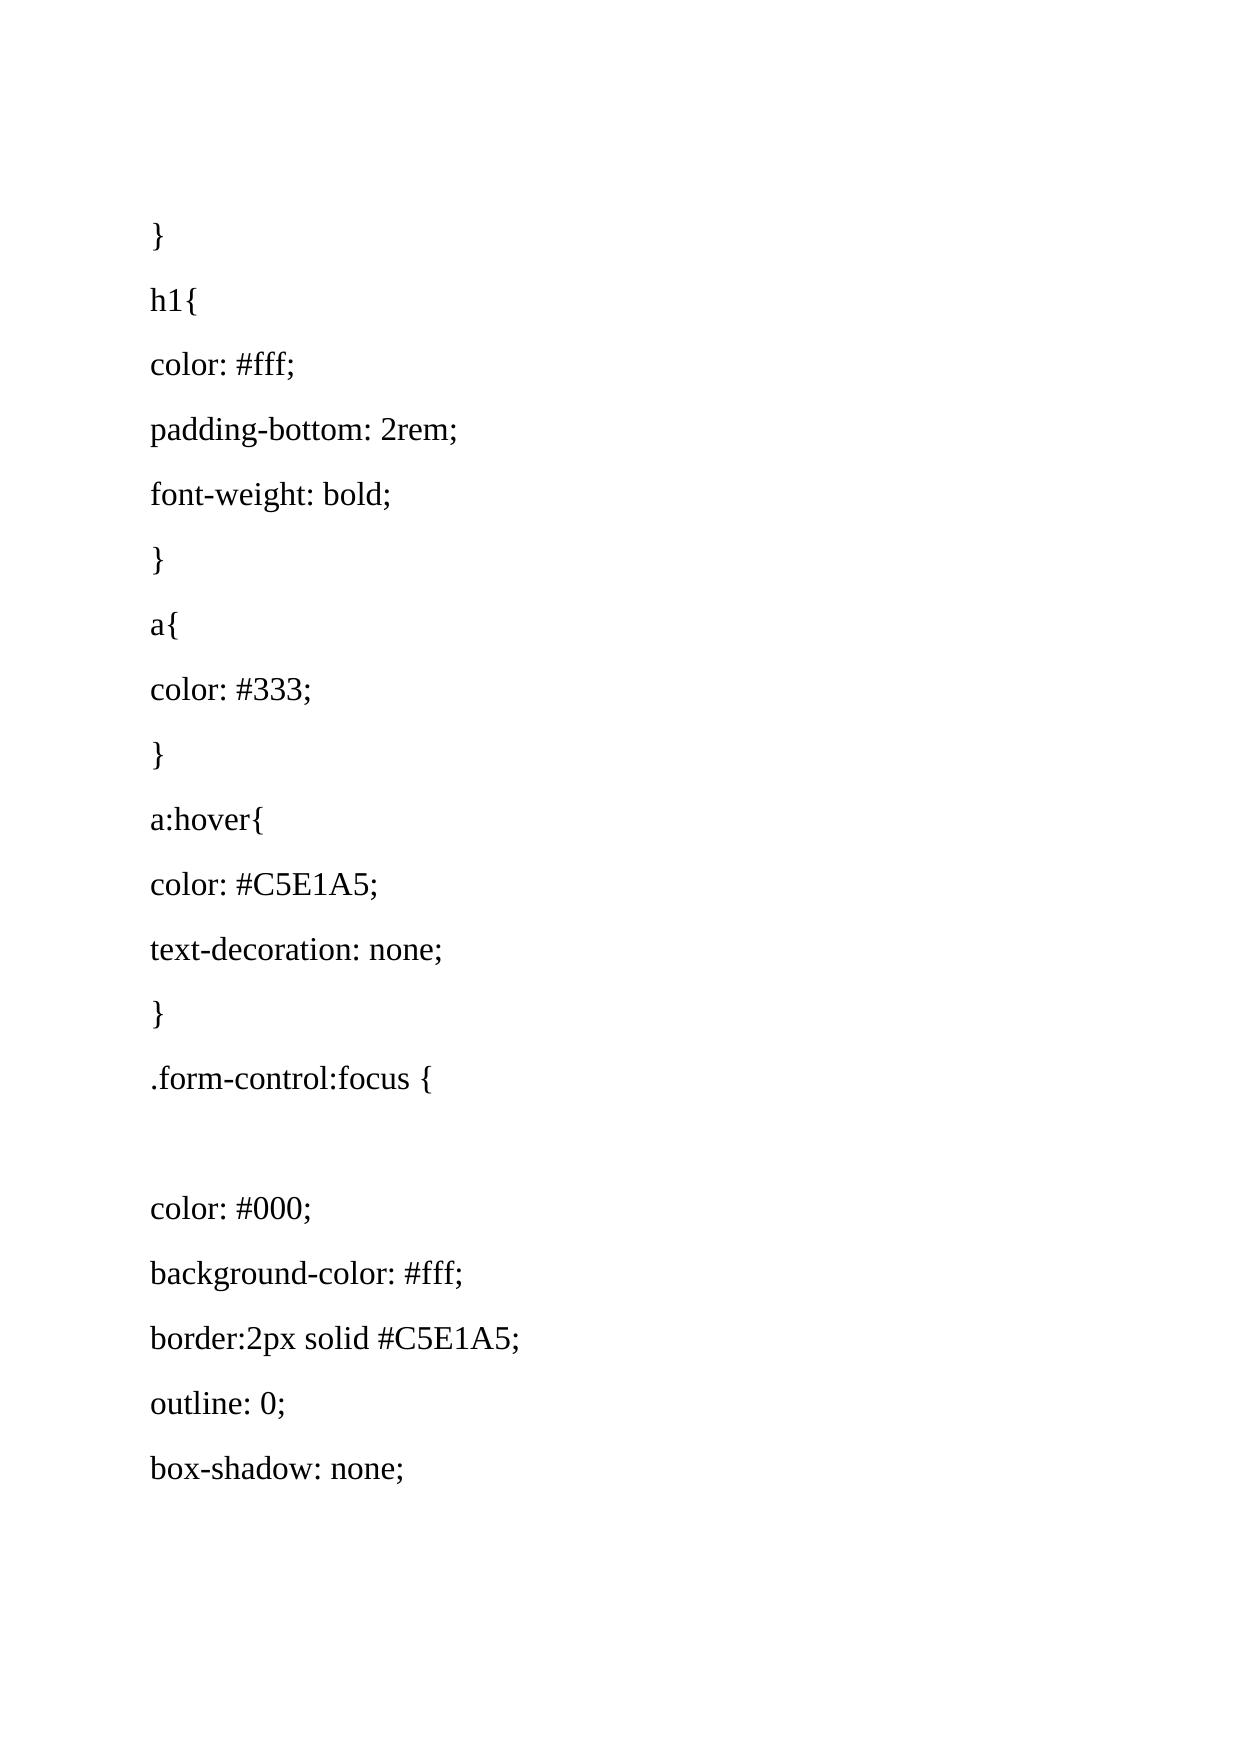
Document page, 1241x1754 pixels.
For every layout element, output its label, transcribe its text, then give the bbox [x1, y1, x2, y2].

text } [150, 994, 1090, 1032]
text padding-bottom: 2rem; [150, 409, 1090, 448]
text text-decoration: none; [150, 929, 1090, 967]
text .form-control:focus { [150, 1058, 1090, 1097]
text color: #C5E1A5; [150, 864, 1090, 902]
text border:2px solid #C5E1A5; [150, 1318, 1090, 1356]
text } [150, 539, 1090, 578]
text h1{ [150, 280, 1090, 318]
text outline: 0; [150, 1383, 1090, 1421]
text } [150, 734, 1090, 772]
text a{ [150, 604, 1090, 643]
text color: #000; [150, 1188, 1090, 1227]
text a:hover{ [150, 799, 1090, 837]
text background-color: #fff; [150, 1253, 1090, 1292]
text color: #fff; [150, 345, 1090, 383]
text box-shadow: none; [150, 1448, 1090, 1486]
text color: #333; [150, 669, 1090, 707]
text } [150, 215, 1090, 253]
text font-weight: bold; [150, 474, 1090, 513]
